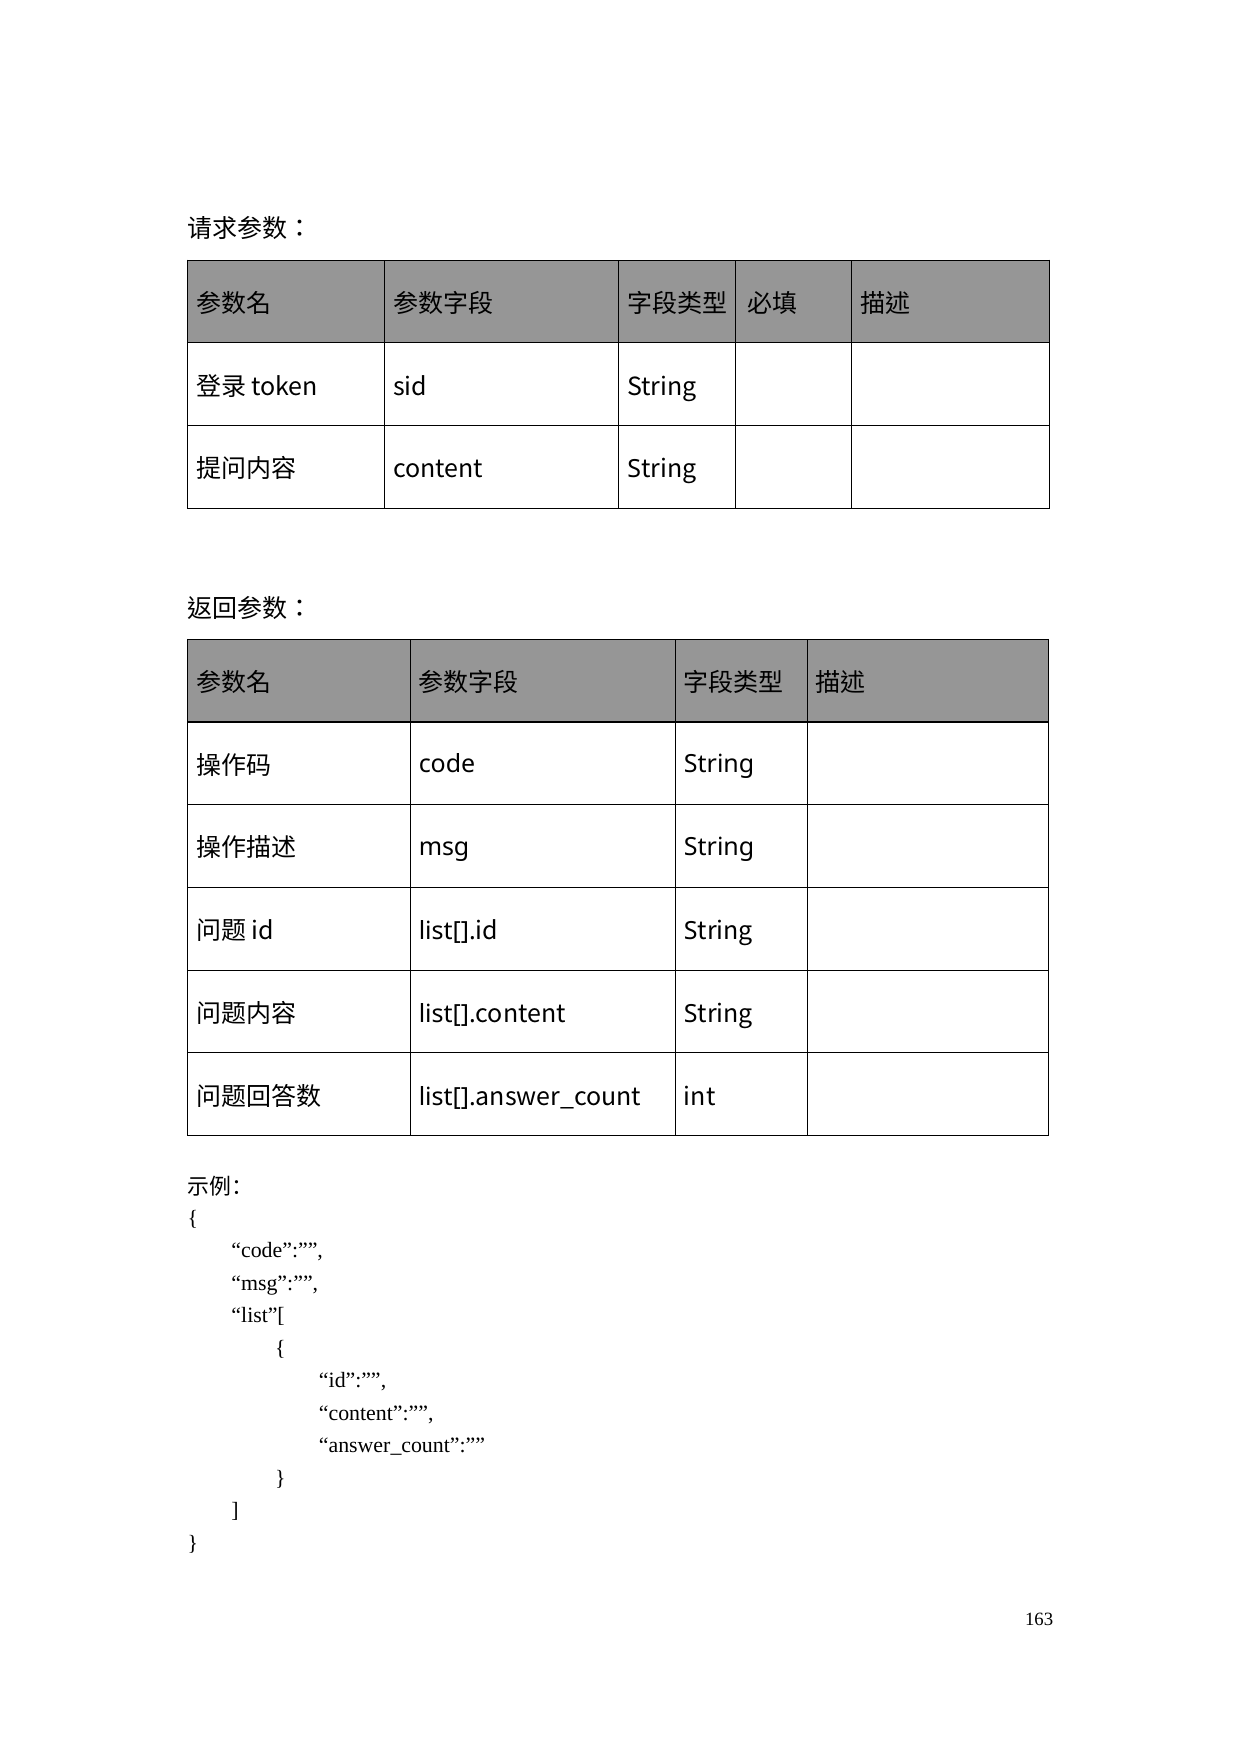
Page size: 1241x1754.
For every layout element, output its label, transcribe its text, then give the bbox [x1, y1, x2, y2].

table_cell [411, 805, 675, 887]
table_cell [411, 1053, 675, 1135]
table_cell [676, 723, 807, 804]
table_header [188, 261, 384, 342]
text { [231, 1331, 1053, 1363]
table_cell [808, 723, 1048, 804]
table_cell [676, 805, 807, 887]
text } [187, 1526, 1053, 1558]
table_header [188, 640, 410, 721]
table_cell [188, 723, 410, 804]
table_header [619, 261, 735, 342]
text “list”[ [187, 1298, 1053, 1331]
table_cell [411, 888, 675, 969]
text “answer_count”:”” [275, 1428, 1053, 1461]
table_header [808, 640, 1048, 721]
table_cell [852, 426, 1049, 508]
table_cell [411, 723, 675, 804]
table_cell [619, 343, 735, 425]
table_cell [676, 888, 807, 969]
text 返回参数： [187, 574, 1053, 639]
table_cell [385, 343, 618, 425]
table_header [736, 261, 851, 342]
text “content”:””, [275, 1396, 1053, 1428]
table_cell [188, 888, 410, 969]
text { [187, 1201, 1053, 1233]
text ] [187, 1493, 1053, 1526]
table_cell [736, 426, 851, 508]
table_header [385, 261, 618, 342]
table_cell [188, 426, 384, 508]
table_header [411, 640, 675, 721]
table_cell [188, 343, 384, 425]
text } [231, 1461, 1053, 1493]
text “msg”:””, [187, 1266, 1053, 1298]
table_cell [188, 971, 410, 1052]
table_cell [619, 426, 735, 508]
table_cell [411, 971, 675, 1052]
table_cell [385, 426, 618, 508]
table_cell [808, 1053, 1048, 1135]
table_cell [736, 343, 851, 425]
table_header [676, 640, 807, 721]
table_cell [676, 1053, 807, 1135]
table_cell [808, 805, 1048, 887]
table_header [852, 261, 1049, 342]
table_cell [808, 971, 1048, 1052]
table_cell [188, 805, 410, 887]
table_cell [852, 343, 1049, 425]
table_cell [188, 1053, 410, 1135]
text “id”:””, [275, 1363, 1053, 1396]
text 示例： [187, 1168, 1053, 1201]
text “code”:””, [187, 1233, 1053, 1266]
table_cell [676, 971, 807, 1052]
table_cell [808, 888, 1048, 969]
text 请求参数： [187, 194, 1053, 259]
